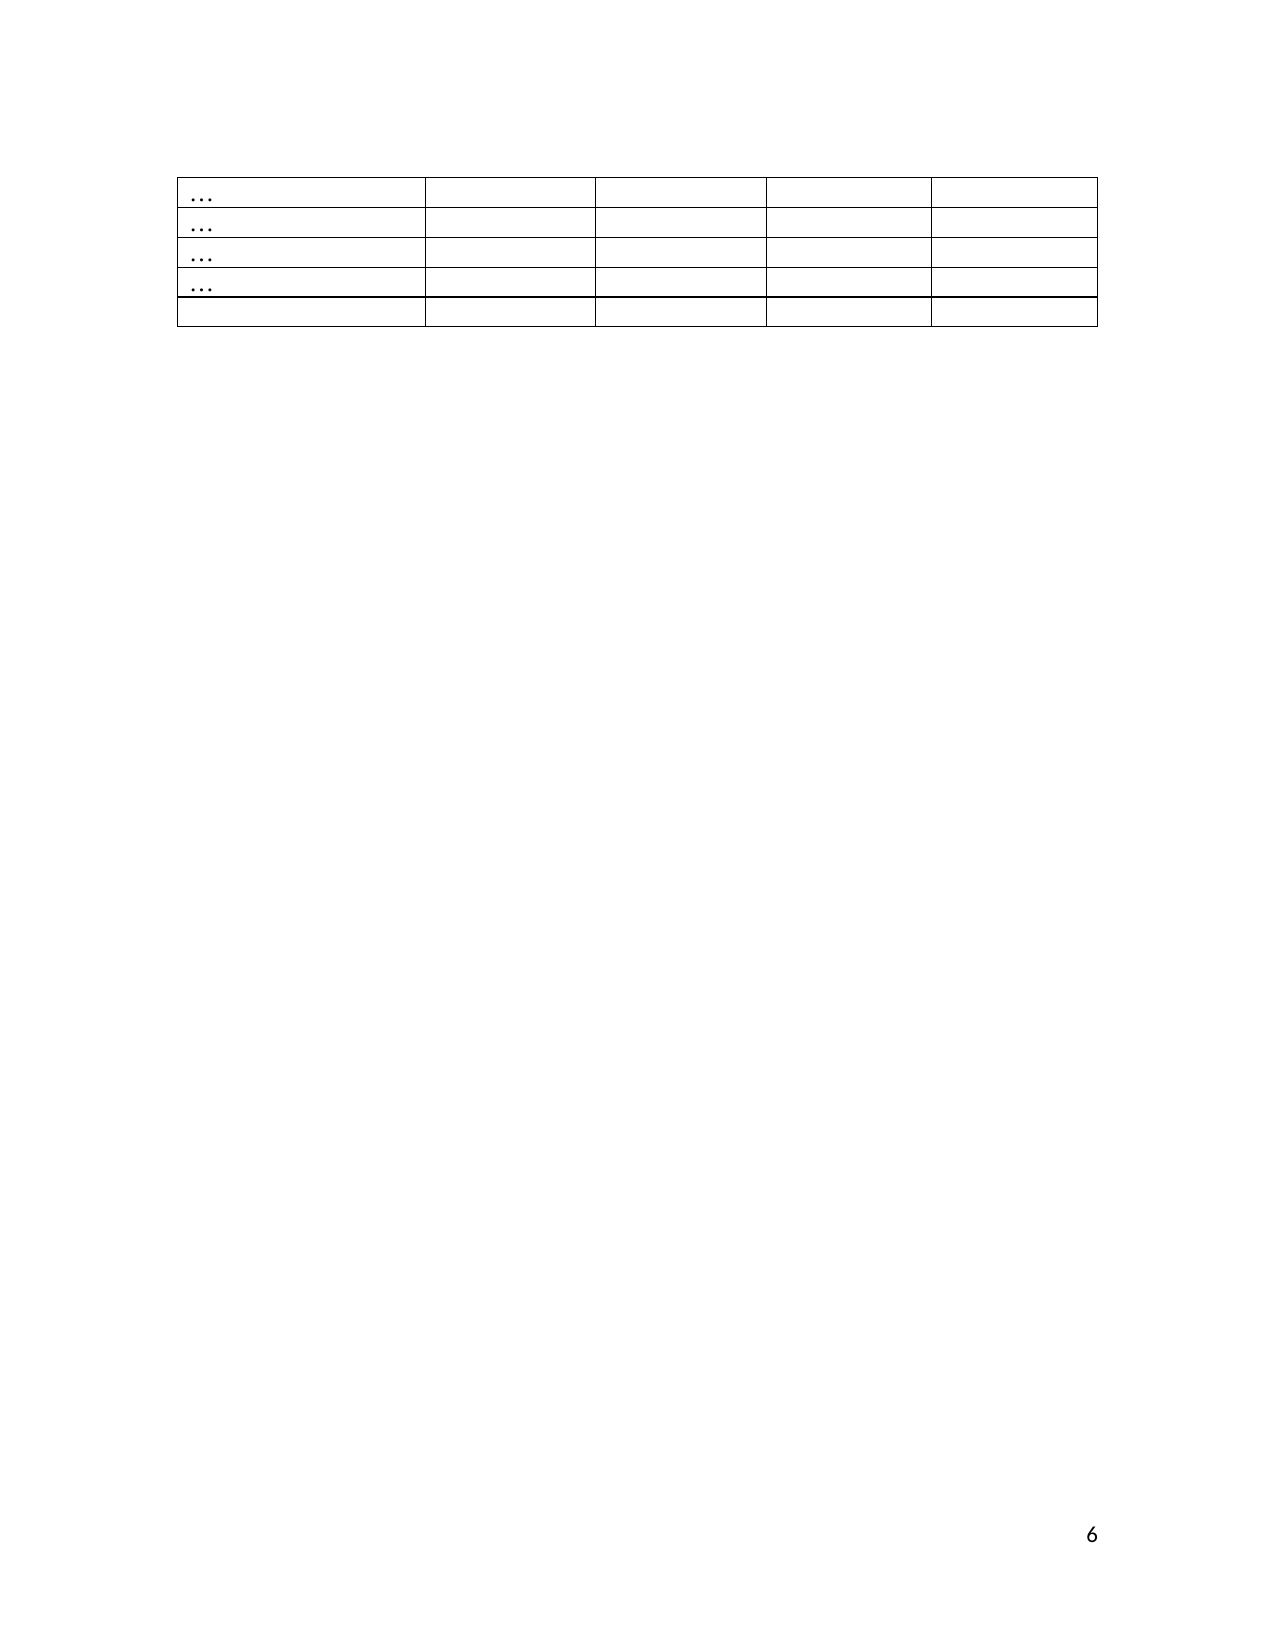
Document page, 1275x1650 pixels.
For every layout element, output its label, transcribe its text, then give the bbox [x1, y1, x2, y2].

table_cell [932, 298, 1097, 326]
table_cell [596, 178, 766, 207]
table_cell [426, 238, 595, 267]
table_cell … [178, 208, 425, 237]
table_cell [932, 238, 1097, 267]
table_cell … [178, 238, 425, 267]
table_cell [426, 268, 595, 296]
table_cell [932, 178, 1097, 207]
table_cell [767, 208, 931, 237]
table_cell [767, 238, 931, 267]
table_cell [767, 268, 931, 296]
table_cell [767, 298, 931, 326]
table_cell [596, 208, 766, 237]
table_cell … [178, 178, 425, 207]
table_cell [426, 178, 595, 207]
table_cell [426, 208, 595, 237]
table_cell … [178, 268, 425, 296]
table_cell [596, 298, 766, 326]
table_cell [767, 178, 931, 207]
table_cell [596, 268, 766, 296]
table_cell [932, 268, 1097, 296]
table_cell [426, 298, 595, 326]
table_cell [932, 208, 1097, 237]
table_cell [596, 238, 766, 267]
table_cell [178, 298, 425, 326]
